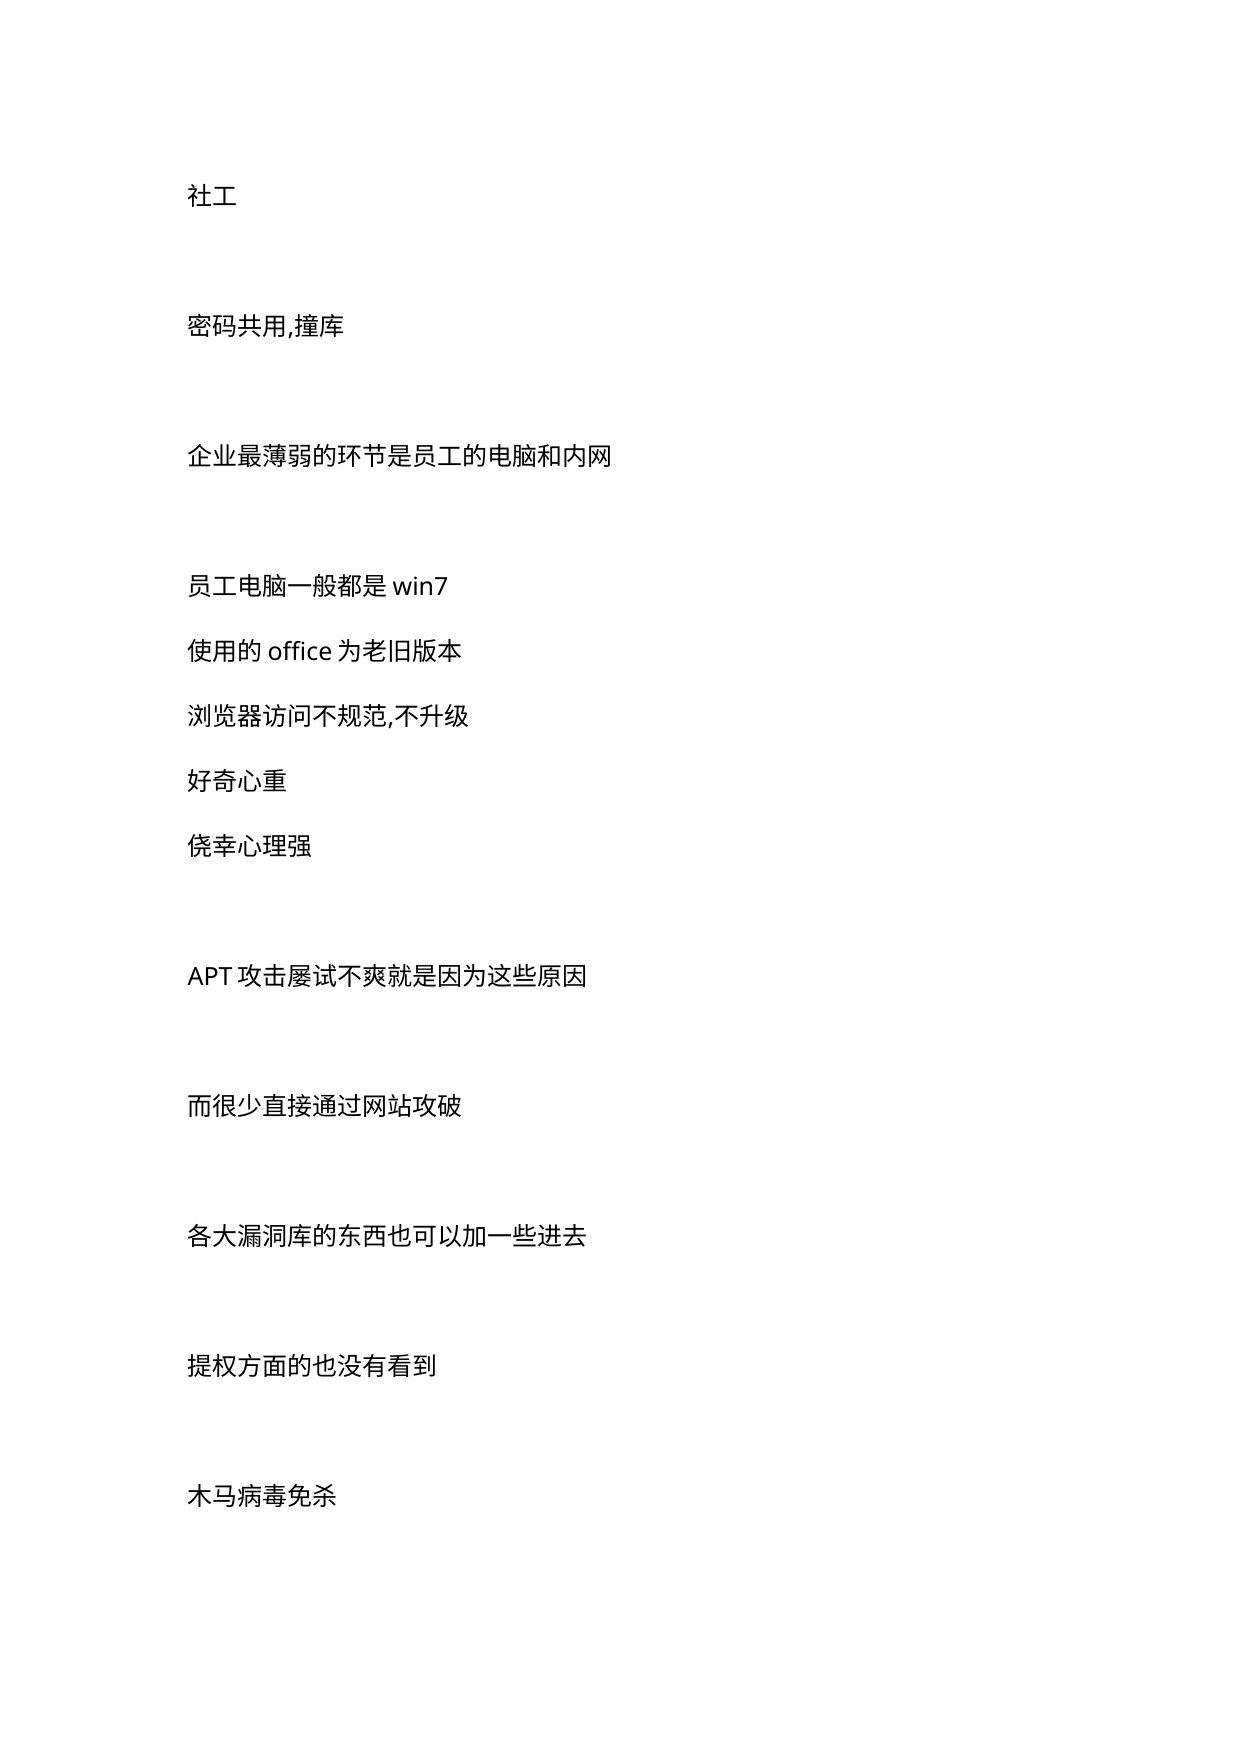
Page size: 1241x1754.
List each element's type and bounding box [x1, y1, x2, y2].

text [187, 162, 1053, 1527]
